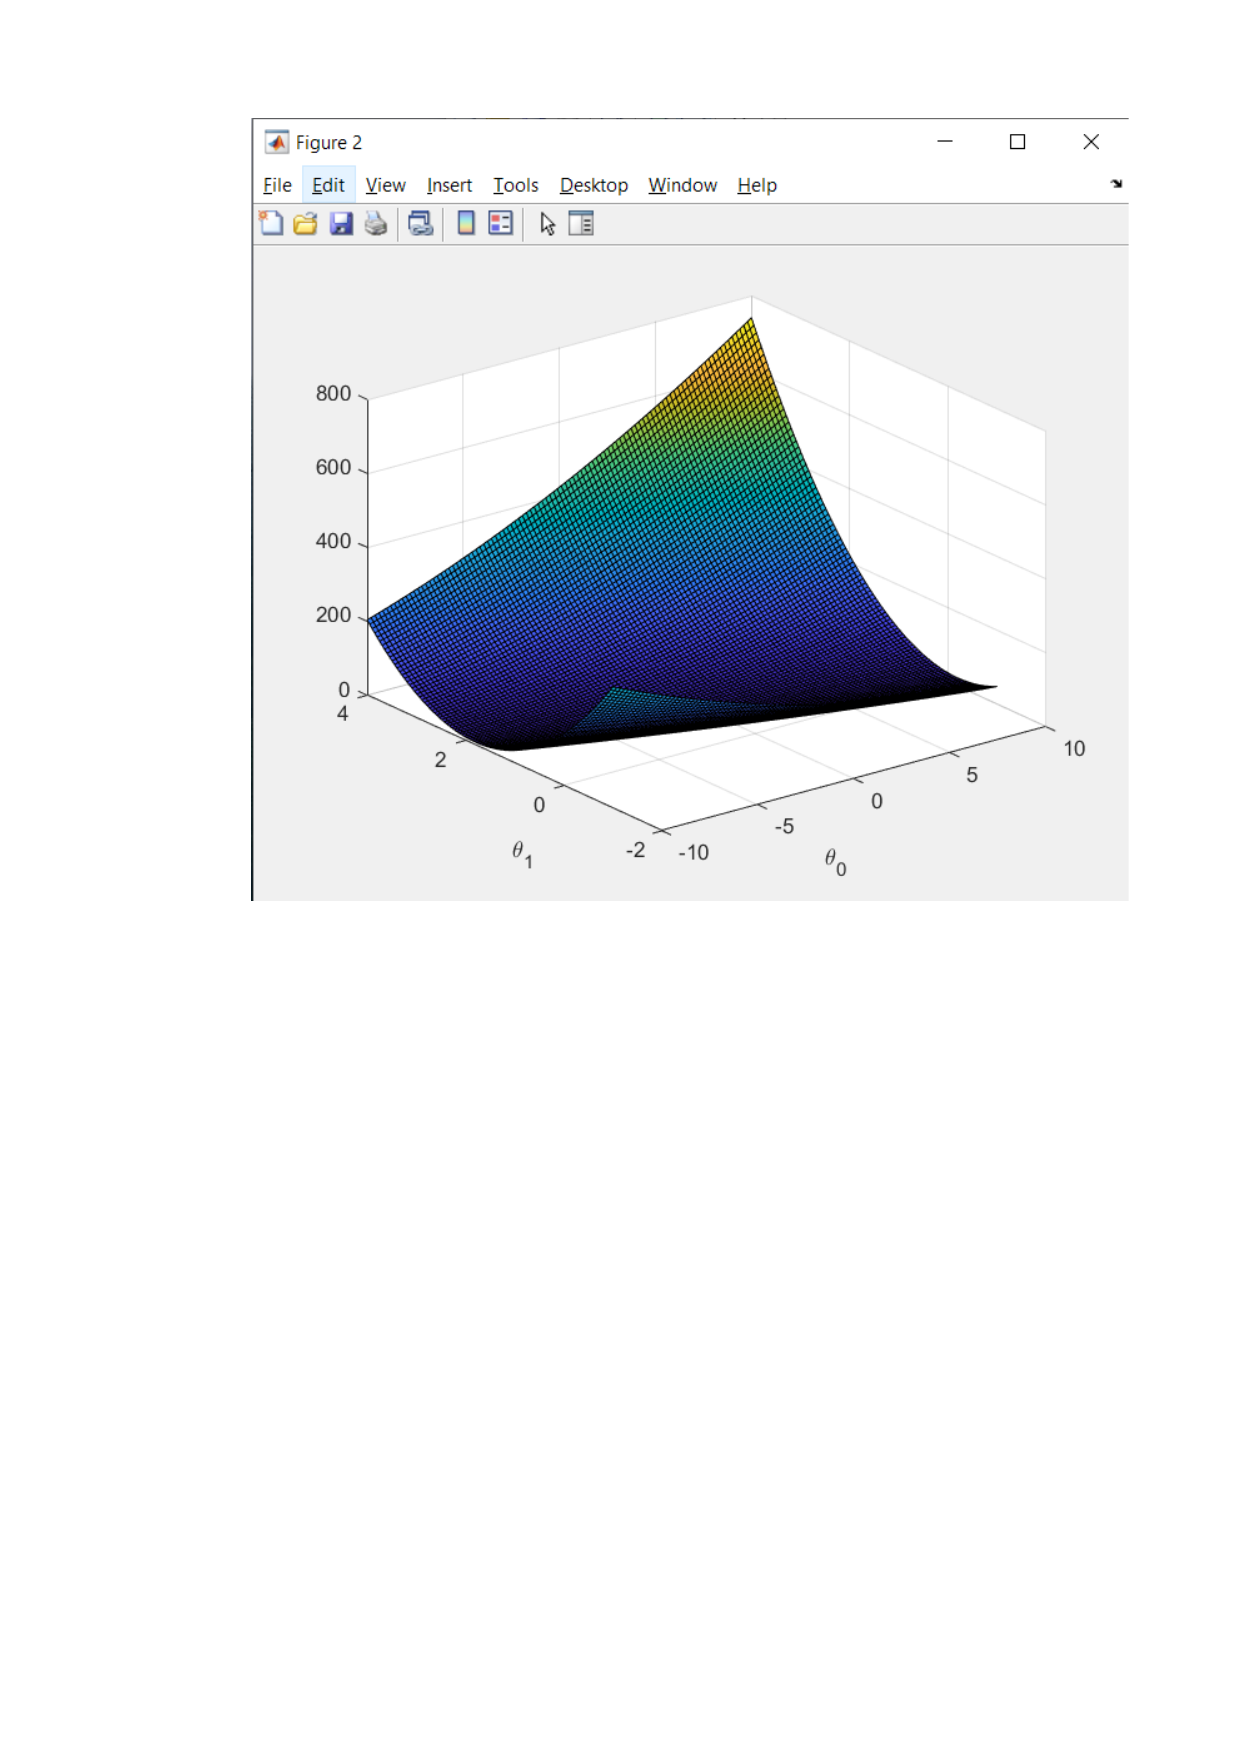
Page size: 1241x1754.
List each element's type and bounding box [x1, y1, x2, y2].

picture [251, 118, 1129, 901]
